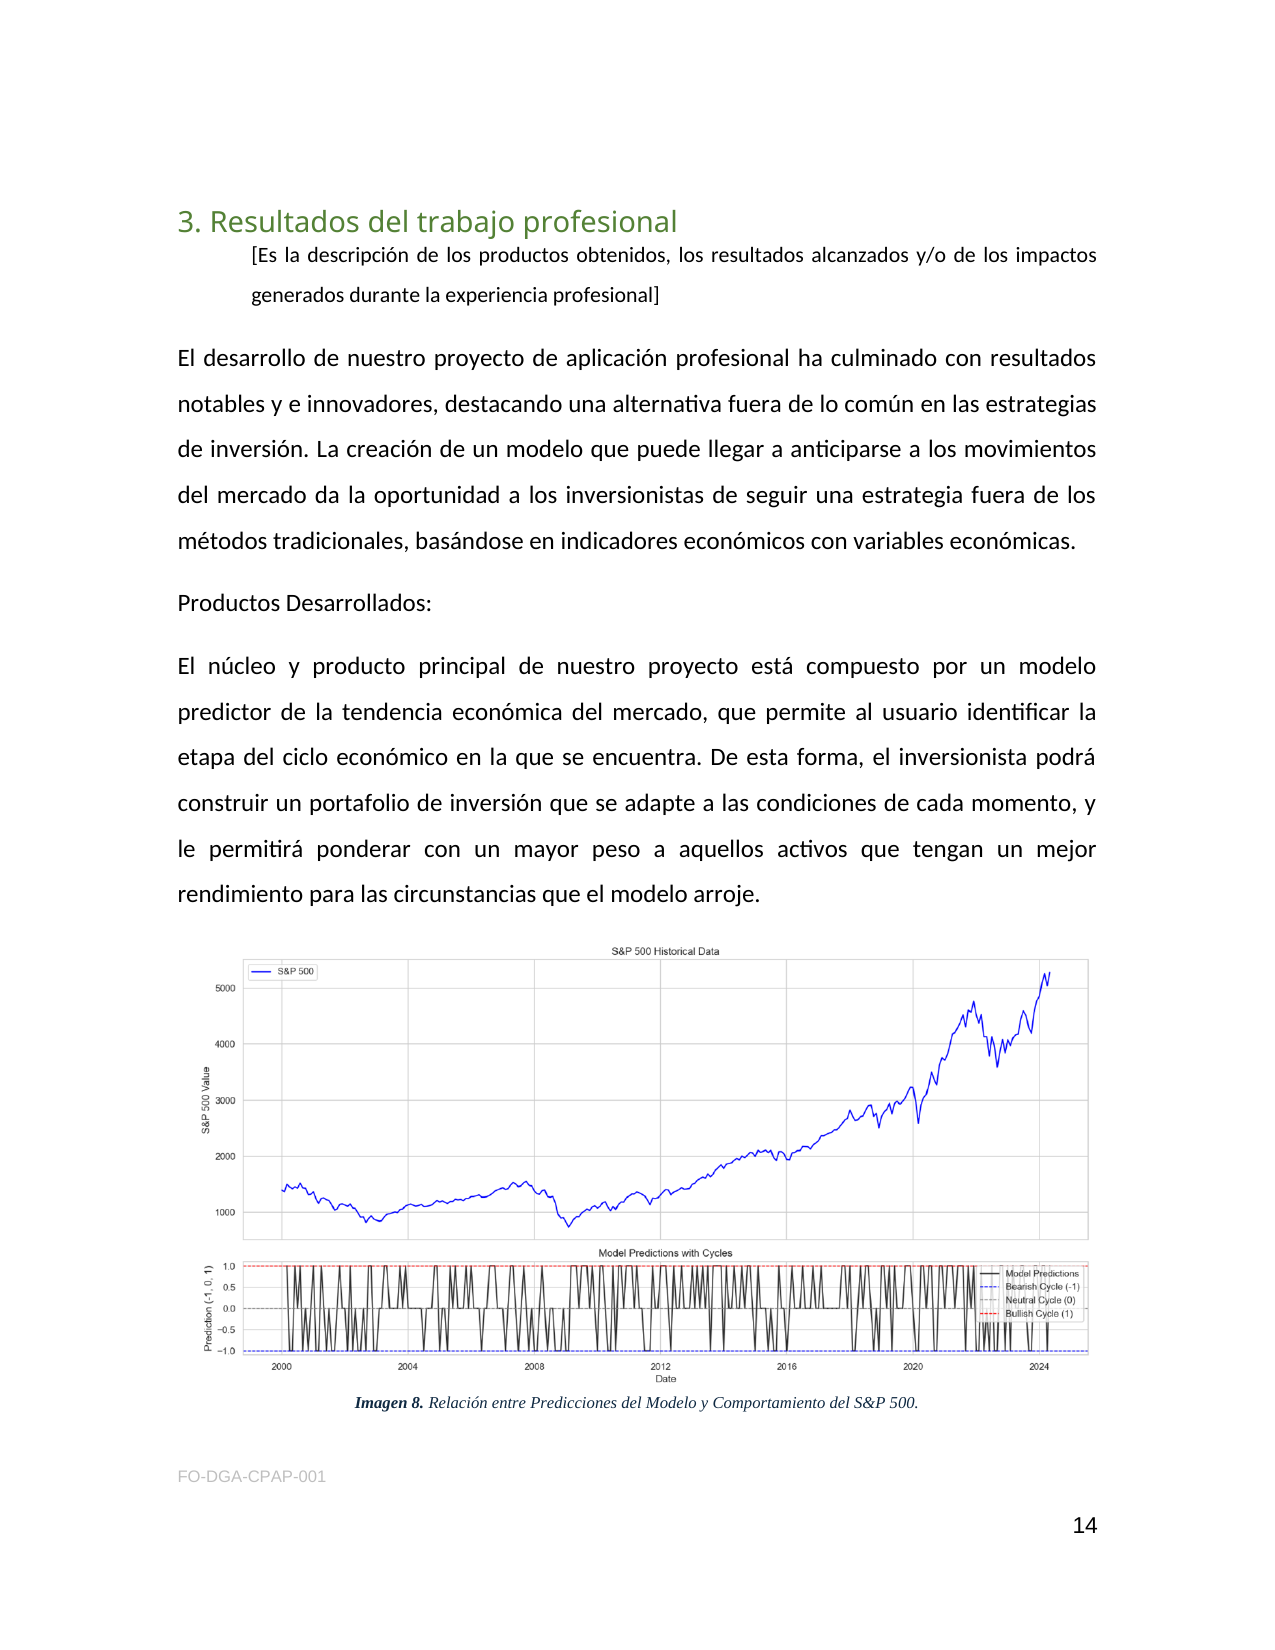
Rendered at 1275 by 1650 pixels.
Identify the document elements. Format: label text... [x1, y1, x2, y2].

text Productos Desarrollados: [177, 587, 1098, 618]
text El núcleo y producto principal de nuestro proyecto está compuesto por un modelo predictor de la tendencia económica del mercado, que permite al usuario identificar la etapa del ciclo económico en la que se encuentra. De esta forma, el inversionista podrá construir un portafolio de inversión que se adapte a las condiciones de cada momento, y le permitirá ponderar con un mayor peso a aquellos activos que tengan un mejor rendimiento para las circunstancias que el modelo arroje. [177, 650, 1098, 909]
picture [177, 941, 1098, 1384]
text [Es la descripción de los productos obtenidos, los resultados alcanzados y/o de los impactos generados durante la experiencia profesional] [251, 241, 1098, 308]
text El desarrollo de nuestro proyecto de aplicación profesional ha culminado con resultados notables y e innovadores, destacando una alternativa fuera de lo común en las estrategias de inversión. La creación de un modelo que puede llegar a anticiparse a los movimientos del mercado da la oportunidad a los inversionistas de seguir una estrategia fuera de los métodos tradicionales, basándose en indicadores económicos con variables económicas. [177, 342, 1098, 556]
text Imagen 8. Relación entre Predicciones del Modelo y Comportamiento del S&P 500. [177, 1384, 1098, 1412]
subtitle 3. Resultados del trabajo profesional [177, 202, 1098, 241]
